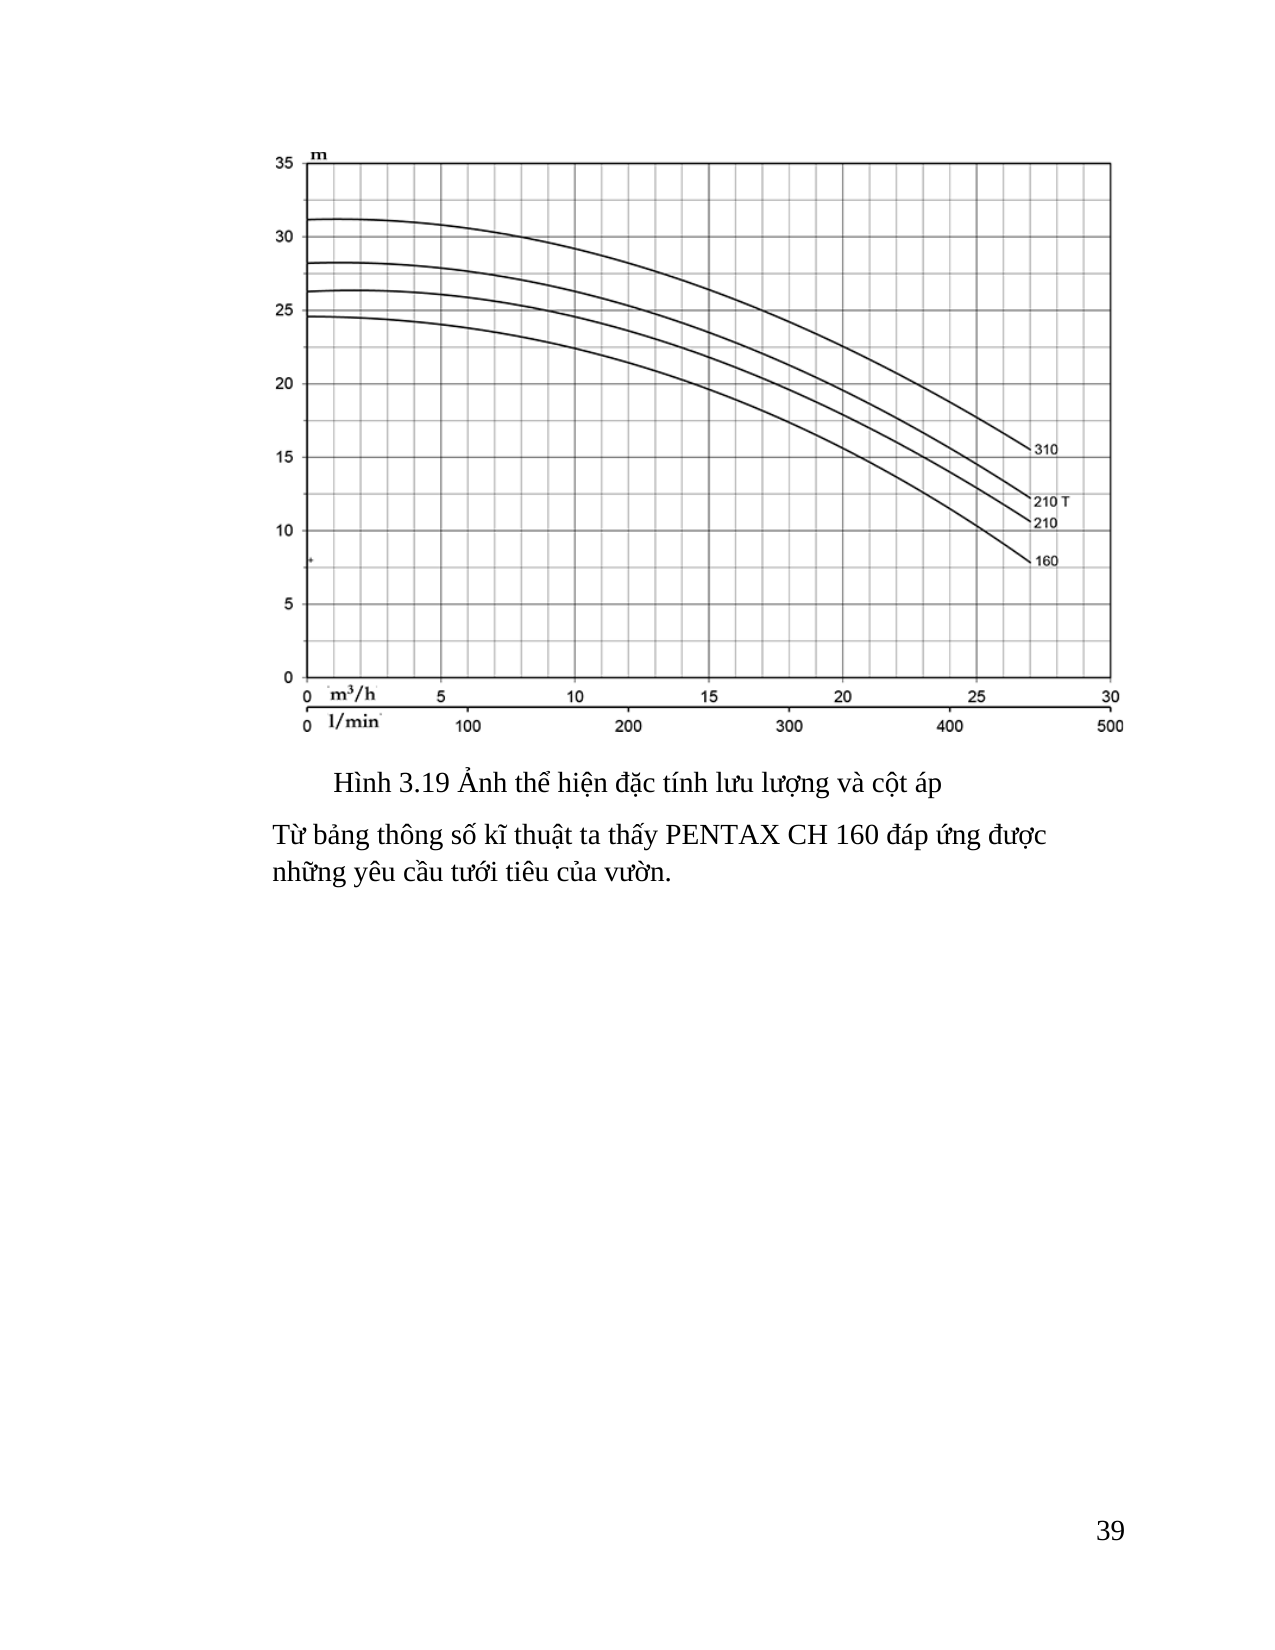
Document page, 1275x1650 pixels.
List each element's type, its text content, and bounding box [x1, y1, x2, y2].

picture [275, 152, 1124, 732]
text Hình 3.19 Ảnh thể hiện đặc tính lưu lượng và cột áp [239, 765, 1036, 798]
text Từ bảng thông số kĩ thuật ta thấy PENTAX CH 160 đáp ứng được những yêu cầu tưới tiêu của vườn. [272, 817, 1049, 887]
